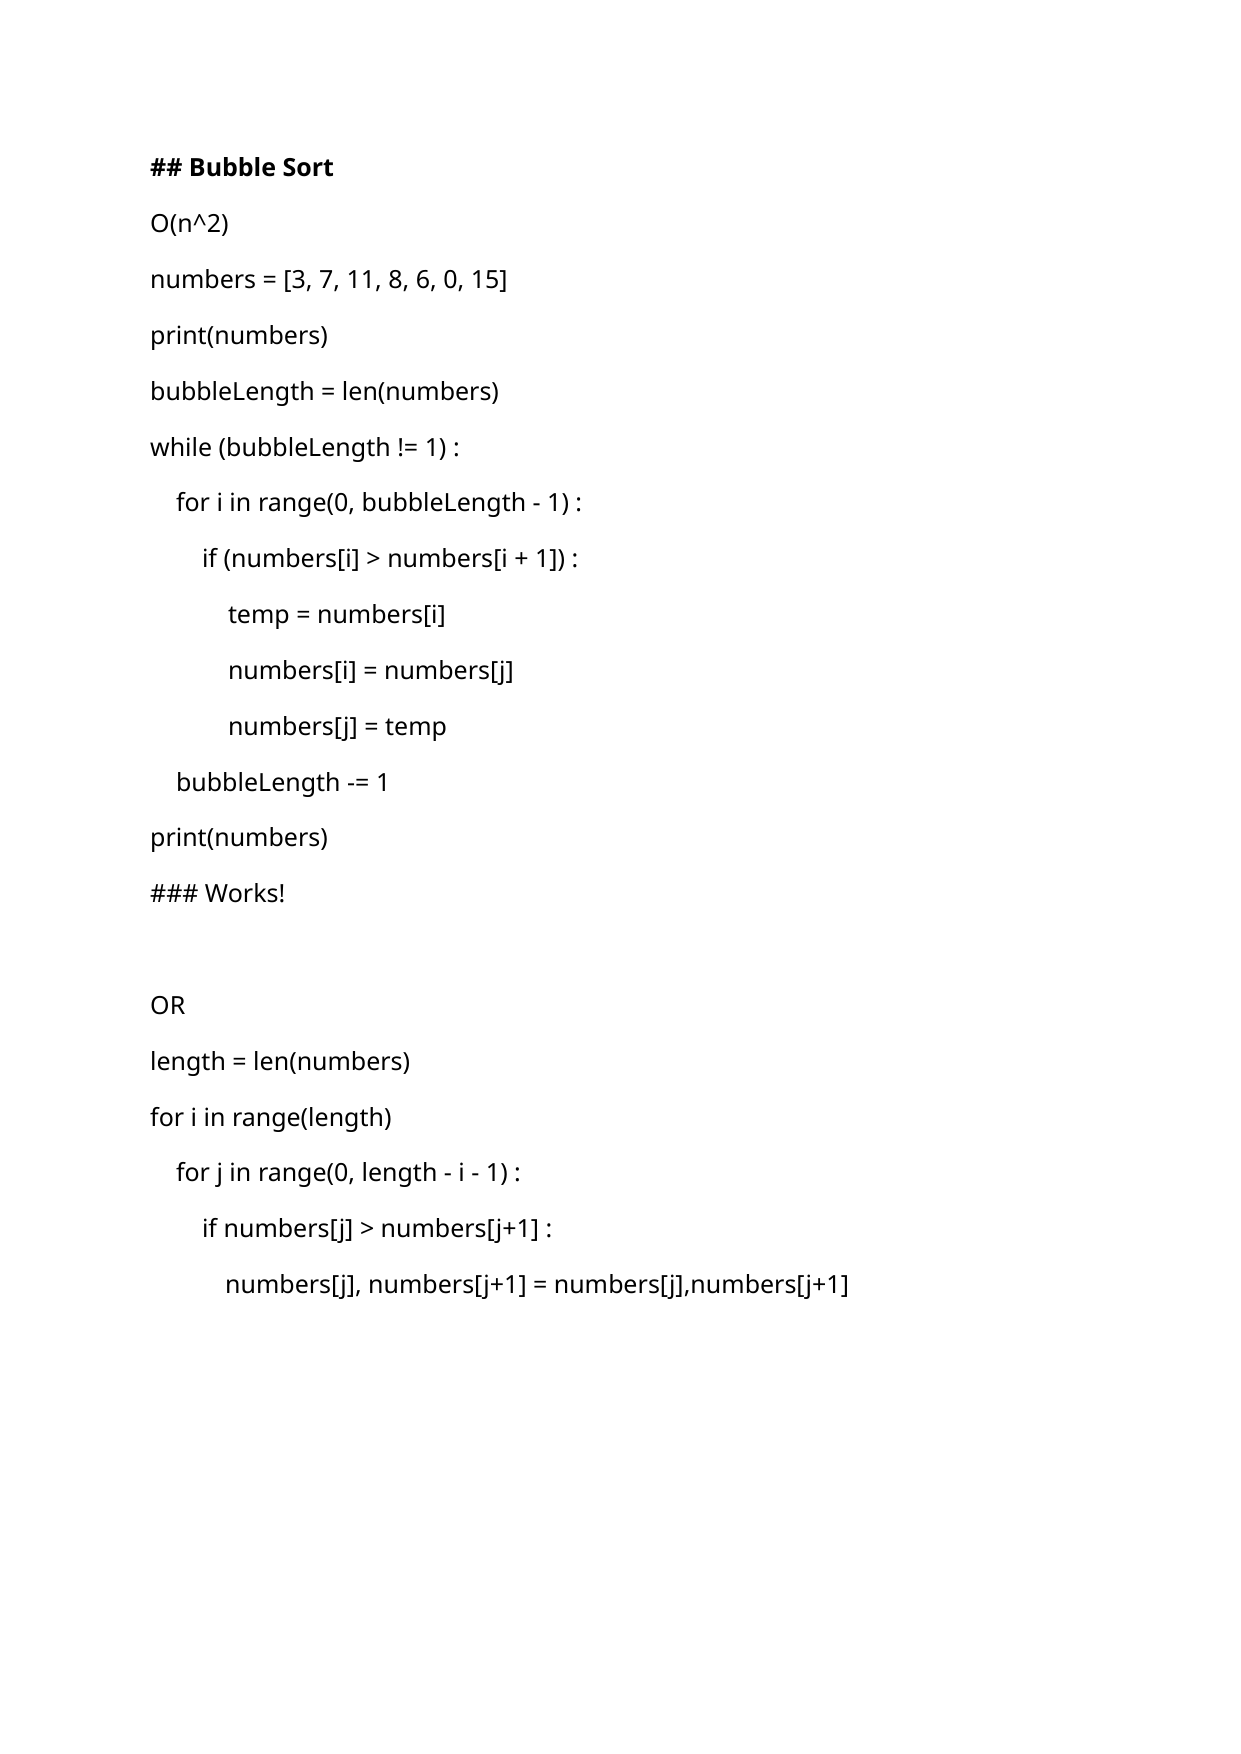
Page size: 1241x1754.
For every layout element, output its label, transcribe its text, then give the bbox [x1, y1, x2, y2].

text if numbers[j] > numbers[j+1] : [150, 1211, 1090, 1245]
text temp = numbers[i] [150, 597, 1090, 631]
text numbers = [3, 7, 11, 8, 6, 0, 15] [150, 262, 1090, 296]
text for j in range(0, length - i - 1) : [150, 1155, 1090, 1189]
text while (bubbleLength != 1) : [150, 429, 1090, 463]
text for i in range(0, bubbleLength - 1) : [150, 485, 1090, 519]
text bubbleLength -= 1 [150, 764, 1090, 798]
text for i in range(length) [150, 1099, 1090, 1133]
text print(numbers) [150, 317, 1090, 352]
text numbers[j] = temp [150, 708, 1090, 742]
subtitle ## Bubble Sort [150, 150, 1090, 184]
text numbers[i] = numbers[j] [150, 652, 1090, 687]
text OR [150, 987, 1090, 1022]
text ### Works! [150, 876, 1090, 910]
text print(numbers) [150, 820, 1090, 854]
text O(n^2) [150, 206, 1090, 240]
text length = len(numbers) [150, 1043, 1090, 1077]
text bubbleLength = len(numbers) [150, 373, 1090, 407]
text if (numbers[i] > numbers[i + 1]) : [150, 541, 1090, 575]
text numbers[j], numbers[j+1] = numbers[j],numbers[j+1] [150, 1267, 1090, 1301]
